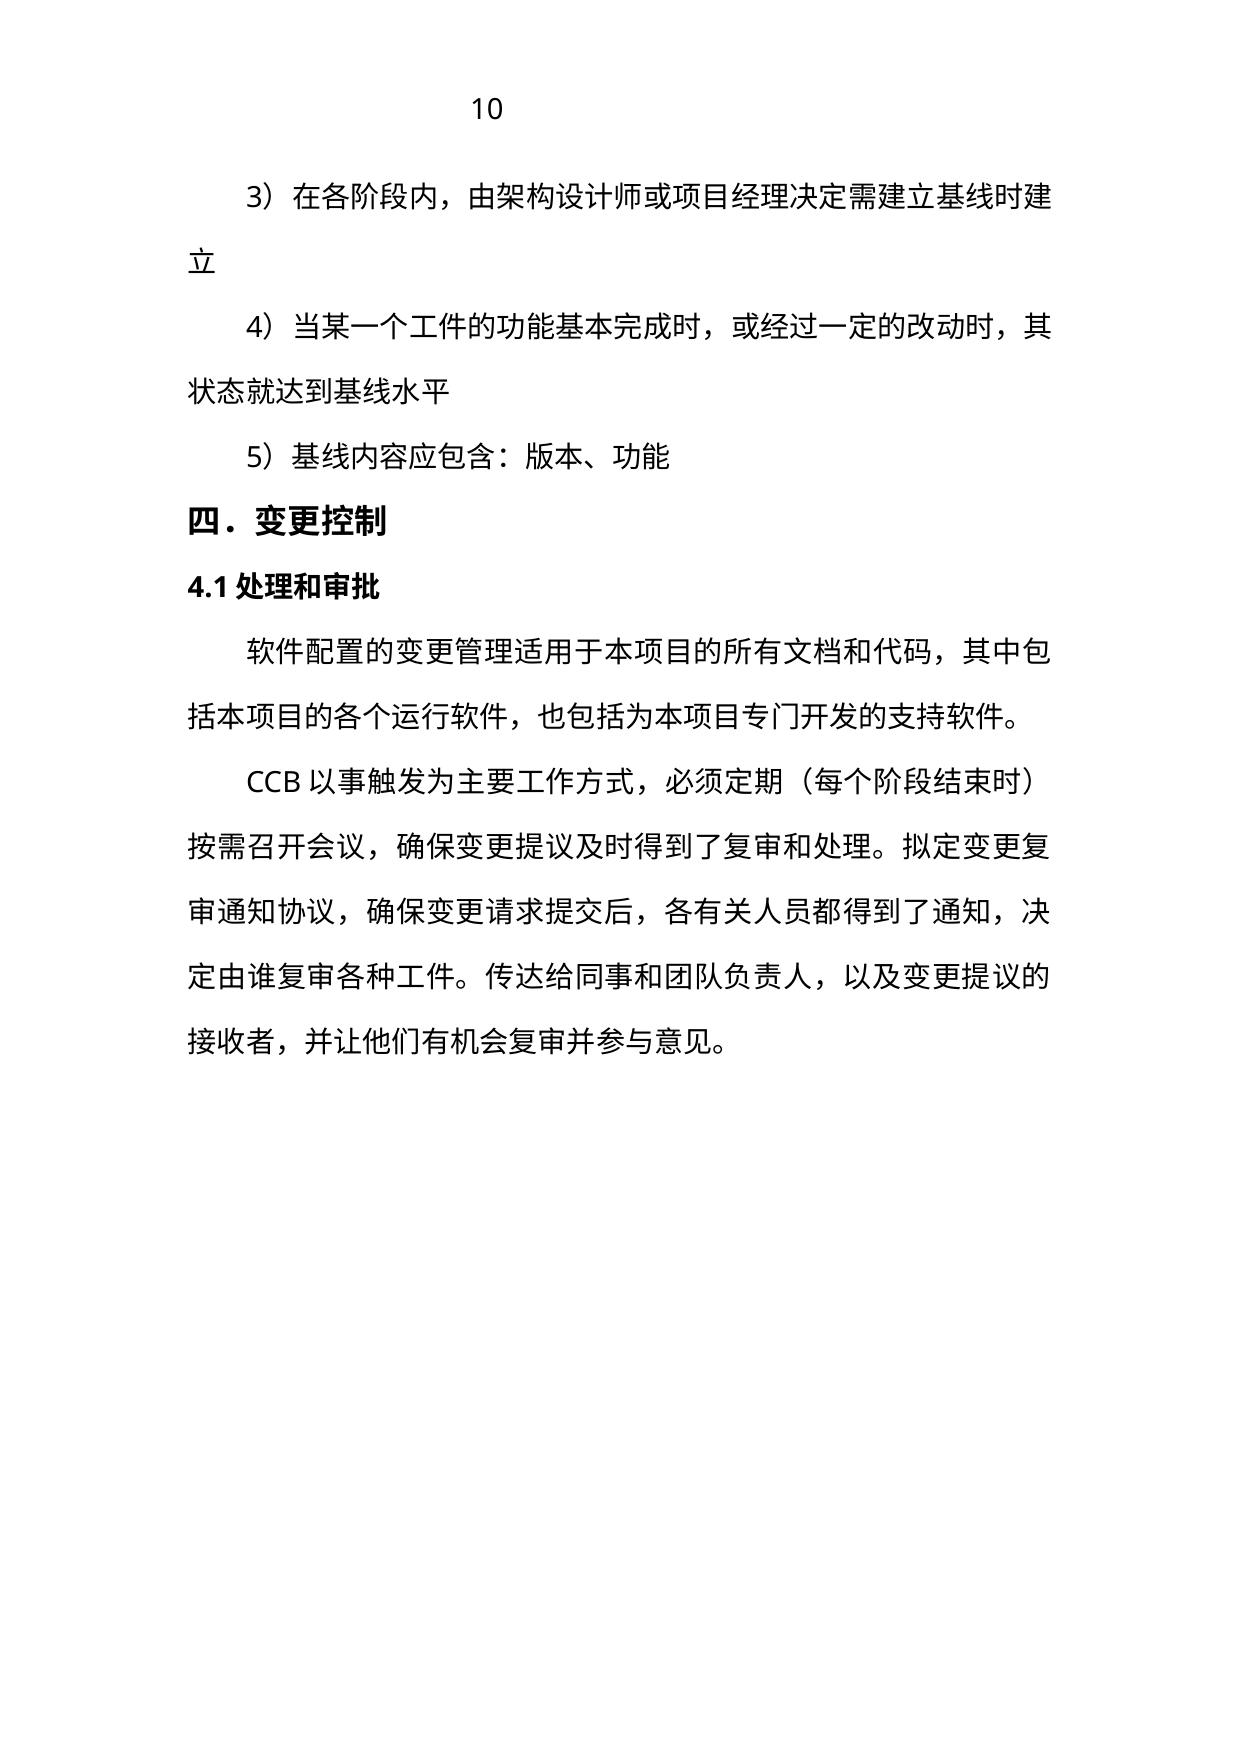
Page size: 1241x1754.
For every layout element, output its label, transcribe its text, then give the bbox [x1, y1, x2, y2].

subtitle 四．变更控制 [187, 487, 1053, 552]
list 软件配置的变更管理适用于本项目的所有文档和代码，其中包括本项目的各个运行软件，也包括为本项目专门开发的支持软件。 [187, 617, 1053, 747]
subtitle 4.1处理和审批 [187, 552, 1053, 617]
list 4）当某一个工件的功能基本完成时，或经过一定的改动时，其状态就达到基线水平 [187, 292, 1053, 422]
list CCB以事触发为主要工作方式，必须定期（每个阶段结束时）按需召开会议，确保变更提议及时得到了复审和处理。拟定变更复审通知协议，确保变更请求提交后，各有关人员都得到了通知，决定由谁复审各种工件。传达给同事和团队负责人，以及变更提议的接收者，并让他们有机会复审并参与意见。 [187, 747, 1053, 1072]
list 5）基线内容应包含：版本、功能 [187, 422, 1053, 487]
list 3）在各阶段内，由架构设计师或项目经理决定需建立基线时建立 [187, 162, 1053, 292]
